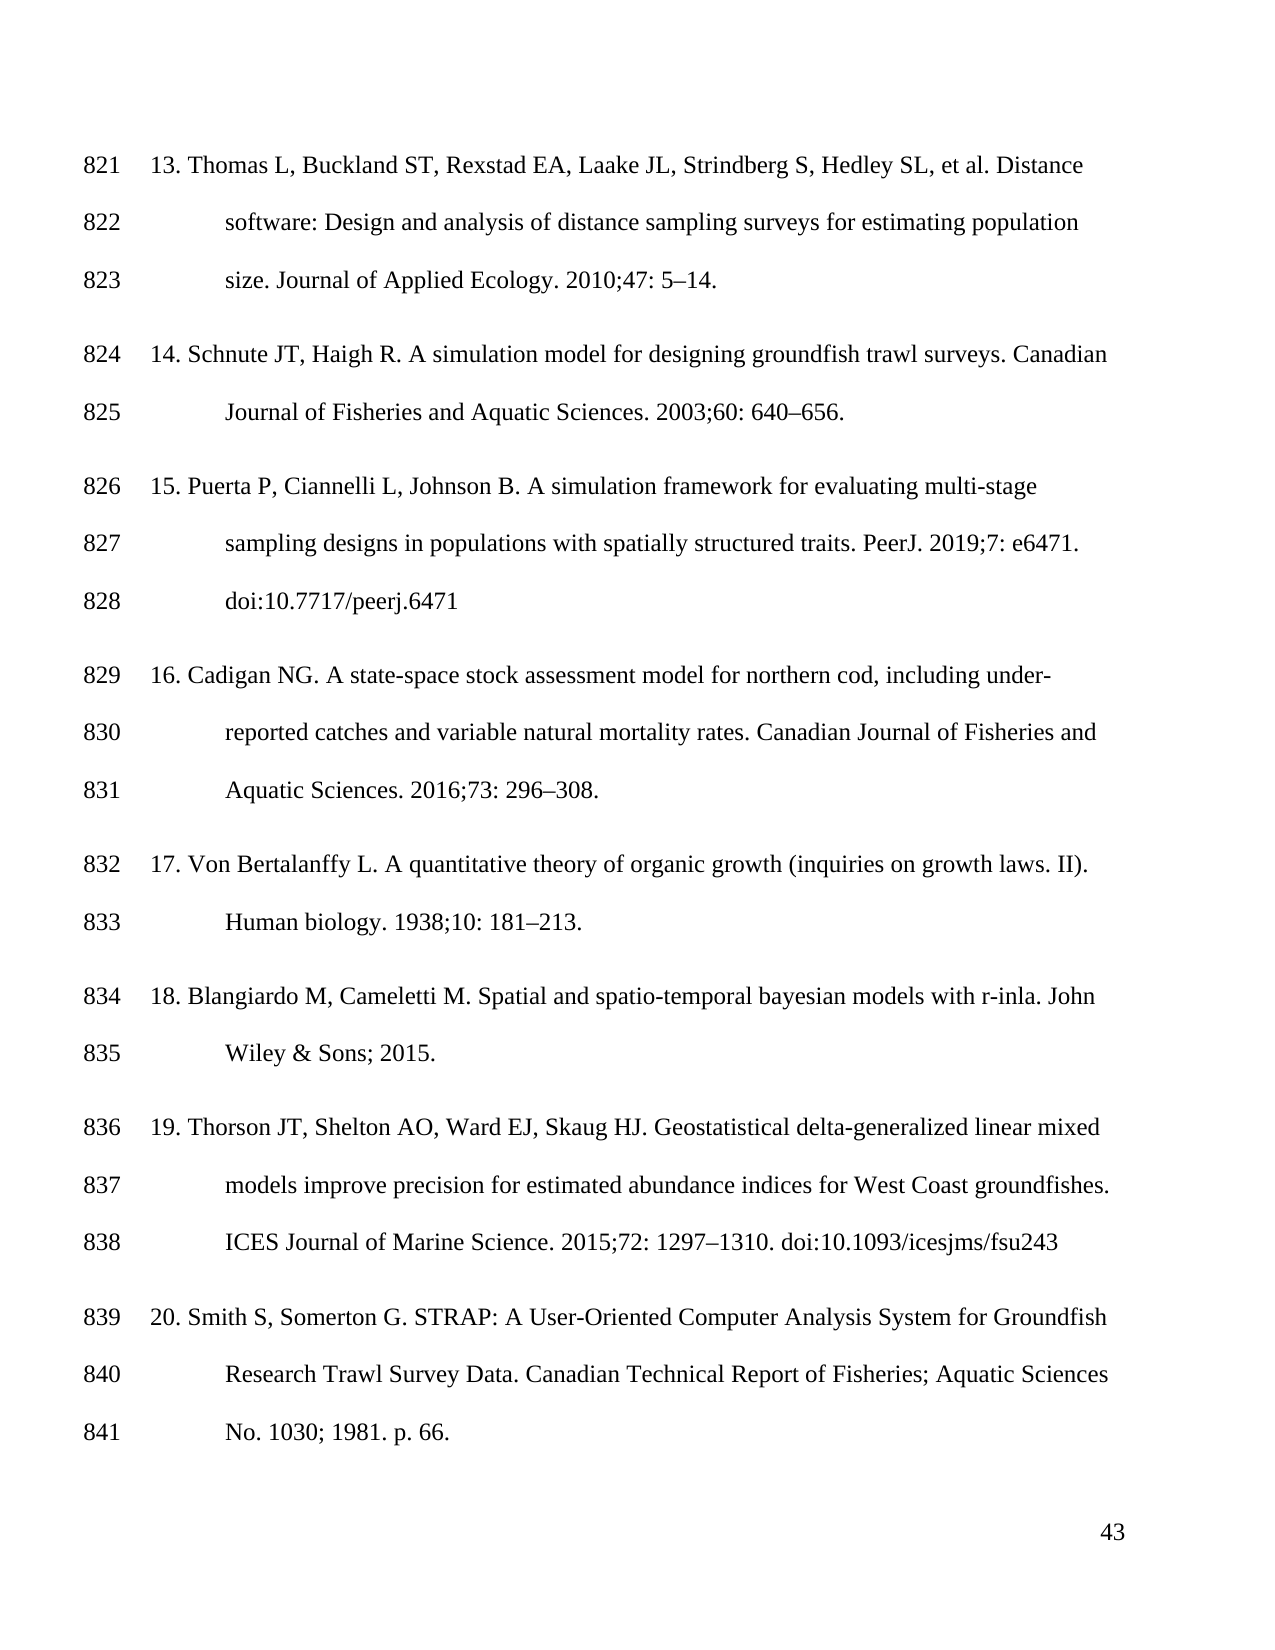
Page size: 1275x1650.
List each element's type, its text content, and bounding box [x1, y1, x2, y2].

text 18. Blangiardo M, Cameletti M. Spatial and spatio-temporal bayesian models with r-inla. John Wiley & Sons; 2015. [150, 981, 1125, 1067]
text 13. Thomas L, Buckland ST, Rexstad EA, Laake JL, Strindberg S, Hedley SL, et al. Distance software: Design and analysis of distance sampling surveys for estimating population size. Journal of Applied Ecology. 2010;47: 5–14. [150, 150, 1125, 294]
text 19. Thorson JT, Shelton AO, Ward EJ, Skaug HJ. Geostatistical delta-generalized linear mixed models improve precision for estimated abundance indices for West Coast groundfishes. ICES Journal of Marine Science. 2015;72: 1297–1310. doi:10.1093/icesjms/fsu243 [150, 1112, 1125, 1256]
text 20. Smith S, Somerton G. STRAP: A User-Oriented Computer Analysis System for Groundfish Research Trawl Survey Data. Canadian Technical Report of Fisheries; Aquatic Sciences No. 1030; 1981. p. 66. [150, 1302, 1125, 1445]
text 16. Cadigan NG. A state-space stock assessment model for northern cod, including under-reported catches and variable natural mortality rates. Canadian Journal of Fisheries and Aquatic Sciences. 2016;73: 296–308. [150, 660, 1125, 804]
text 17. Von Bertalanffy L. A quantitative theory of organic growth (inquiries on growth laws. II). Human biology. 1938;10: 181–213. [150, 849, 1125, 935]
text 15. Puerta P, Ciannelli L, Johnson B. A simulation framework for evaluating multi-stage sampling designs in populations with spatially structured traits. PeerJ. 2019;7: e6471. doi:10.7717/peerj.6471 [150, 471, 1125, 614]
text 14. Schnute JT, Haigh R. A simulation model for designing groundfish trawl surveys. Canadian Journal of Fisheries and Aquatic Sciences. 2003;60: 640–656. [150, 339, 1125, 425]
